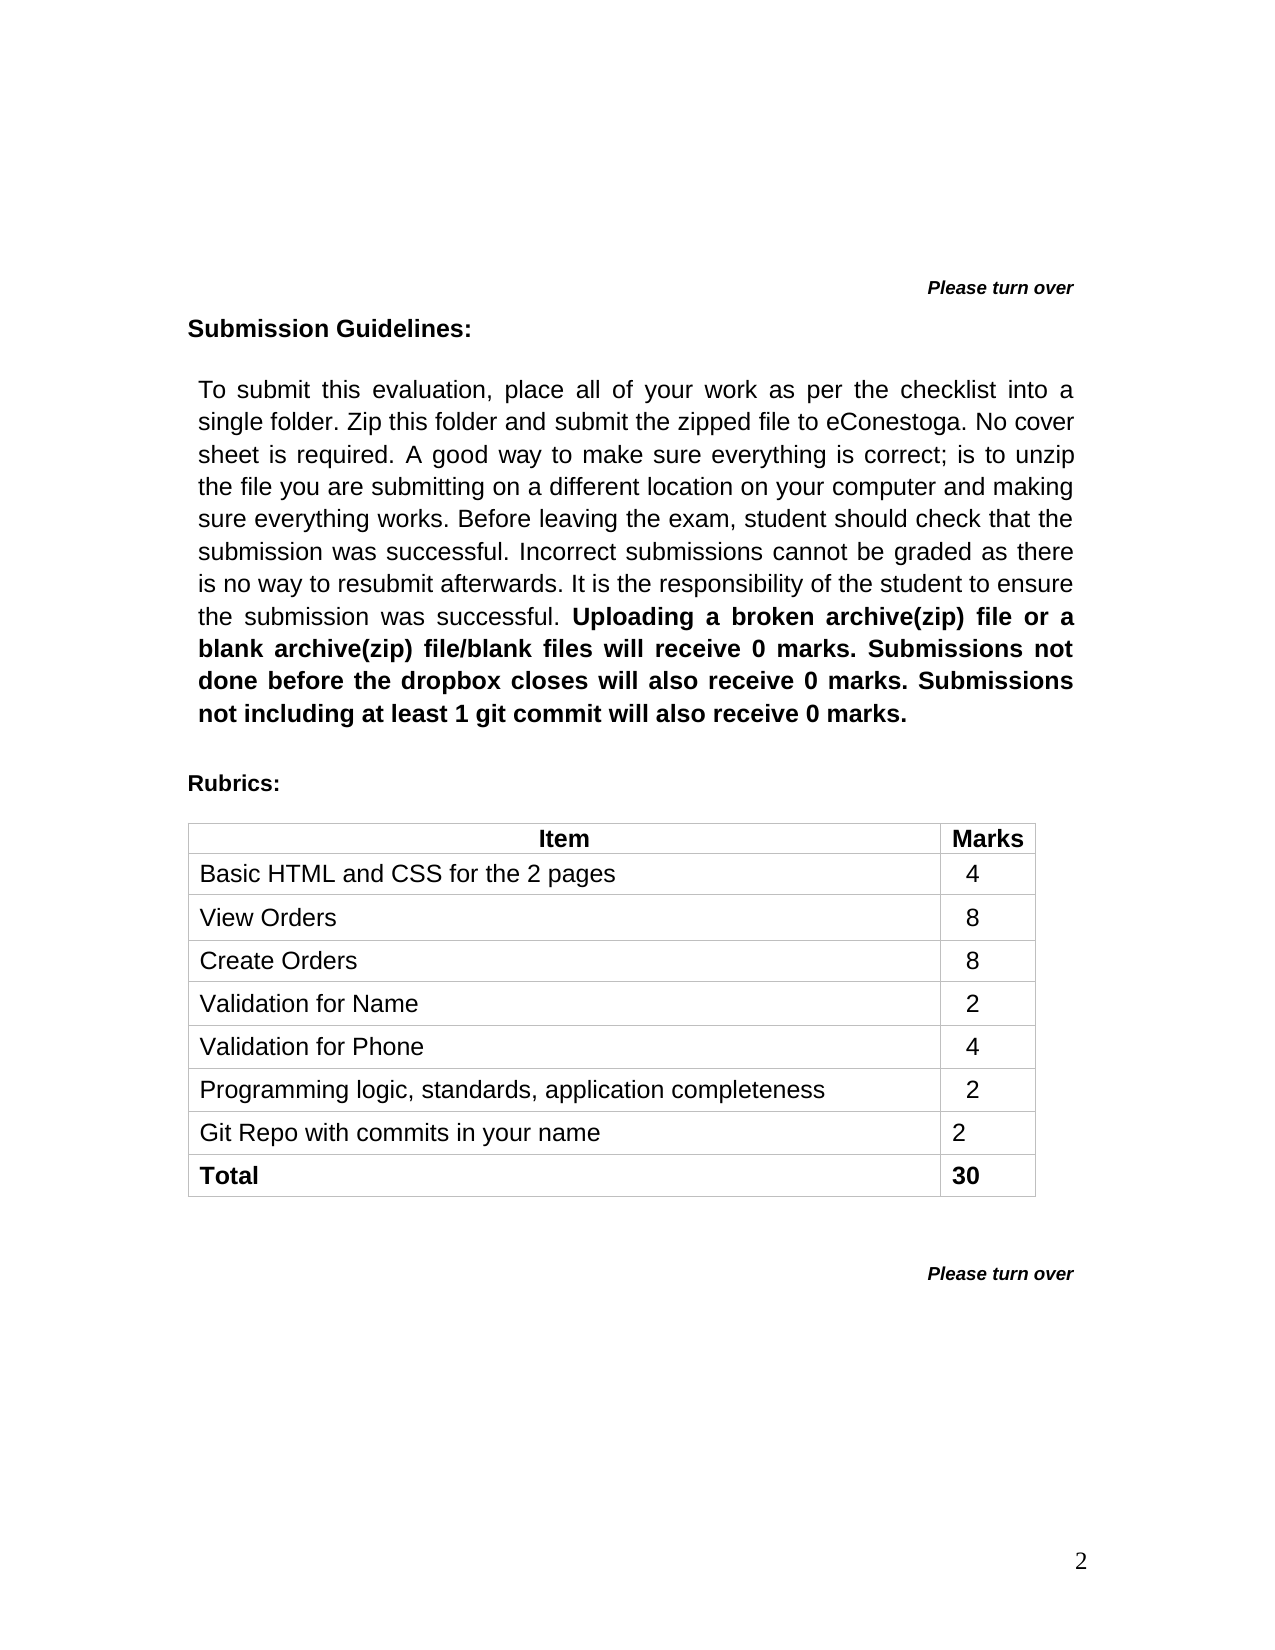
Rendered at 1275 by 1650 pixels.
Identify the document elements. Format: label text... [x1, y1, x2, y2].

table_cell View Orders [189, 895, 940, 939]
table_cell Total [189, 1155, 940, 1196]
table_cell 30 [941, 1155, 1035, 1196]
text To submit this evaluation, place all of your work as per the checklist into a single folder. Zip this folder and submit the zipped file to eConestoga. No cover sheet is required. A good way to make sure everything is correct; is to unzip the file you are submitting on a different location on your computer and making sure everything works. Before leaving the exam, student should check that the submission was successful. Incorrect submissions cannot be graded as there is no way to resubmit afterwards. It is the responsibility of the student to ensure the submission was successful. Uploading a broken archive(zip) file or a blank archive(zip) file/blank files will receive 0 marks. Submissions not done before the dropbox closes will also receive 0 marks. Submissions not including at least 1 git commit will also receive 0 marks. [198, 375, 1075, 727]
table_header Marks [941, 824, 1035, 852]
table_cell Git Repo with commits in your name [189, 1112, 940, 1153]
text Submission Guidelines: [187, 314, 1087, 342]
table_cell Basic HTML and CSS for the 2 pages [189, 854, 940, 894]
table_cell Create Orders [189, 941, 940, 981]
table_cell 8 [941, 895, 1035, 939]
table_cell 2 [941, 1112, 1035, 1153]
table_cell Validation for Phone [189, 1026, 940, 1067]
table_cell 2 [941, 982, 1035, 1024]
text Please turn over [187, 277, 1075, 298]
table_header Item [189, 824, 940, 852]
text Rubrics: [187, 770, 1087, 796]
table_cell 4 [941, 854, 1035, 894]
table_cell Validation for Name [189, 982, 940, 1024]
table_cell Programming logic, standards, application completeness [189, 1069, 940, 1111]
table_cell 2 [941, 1069, 1035, 1111]
table_cell 4 [941, 1026, 1035, 1067]
table_cell 8 [941, 941, 1035, 981]
text Please turn over [187, 1263, 1075, 1285]
